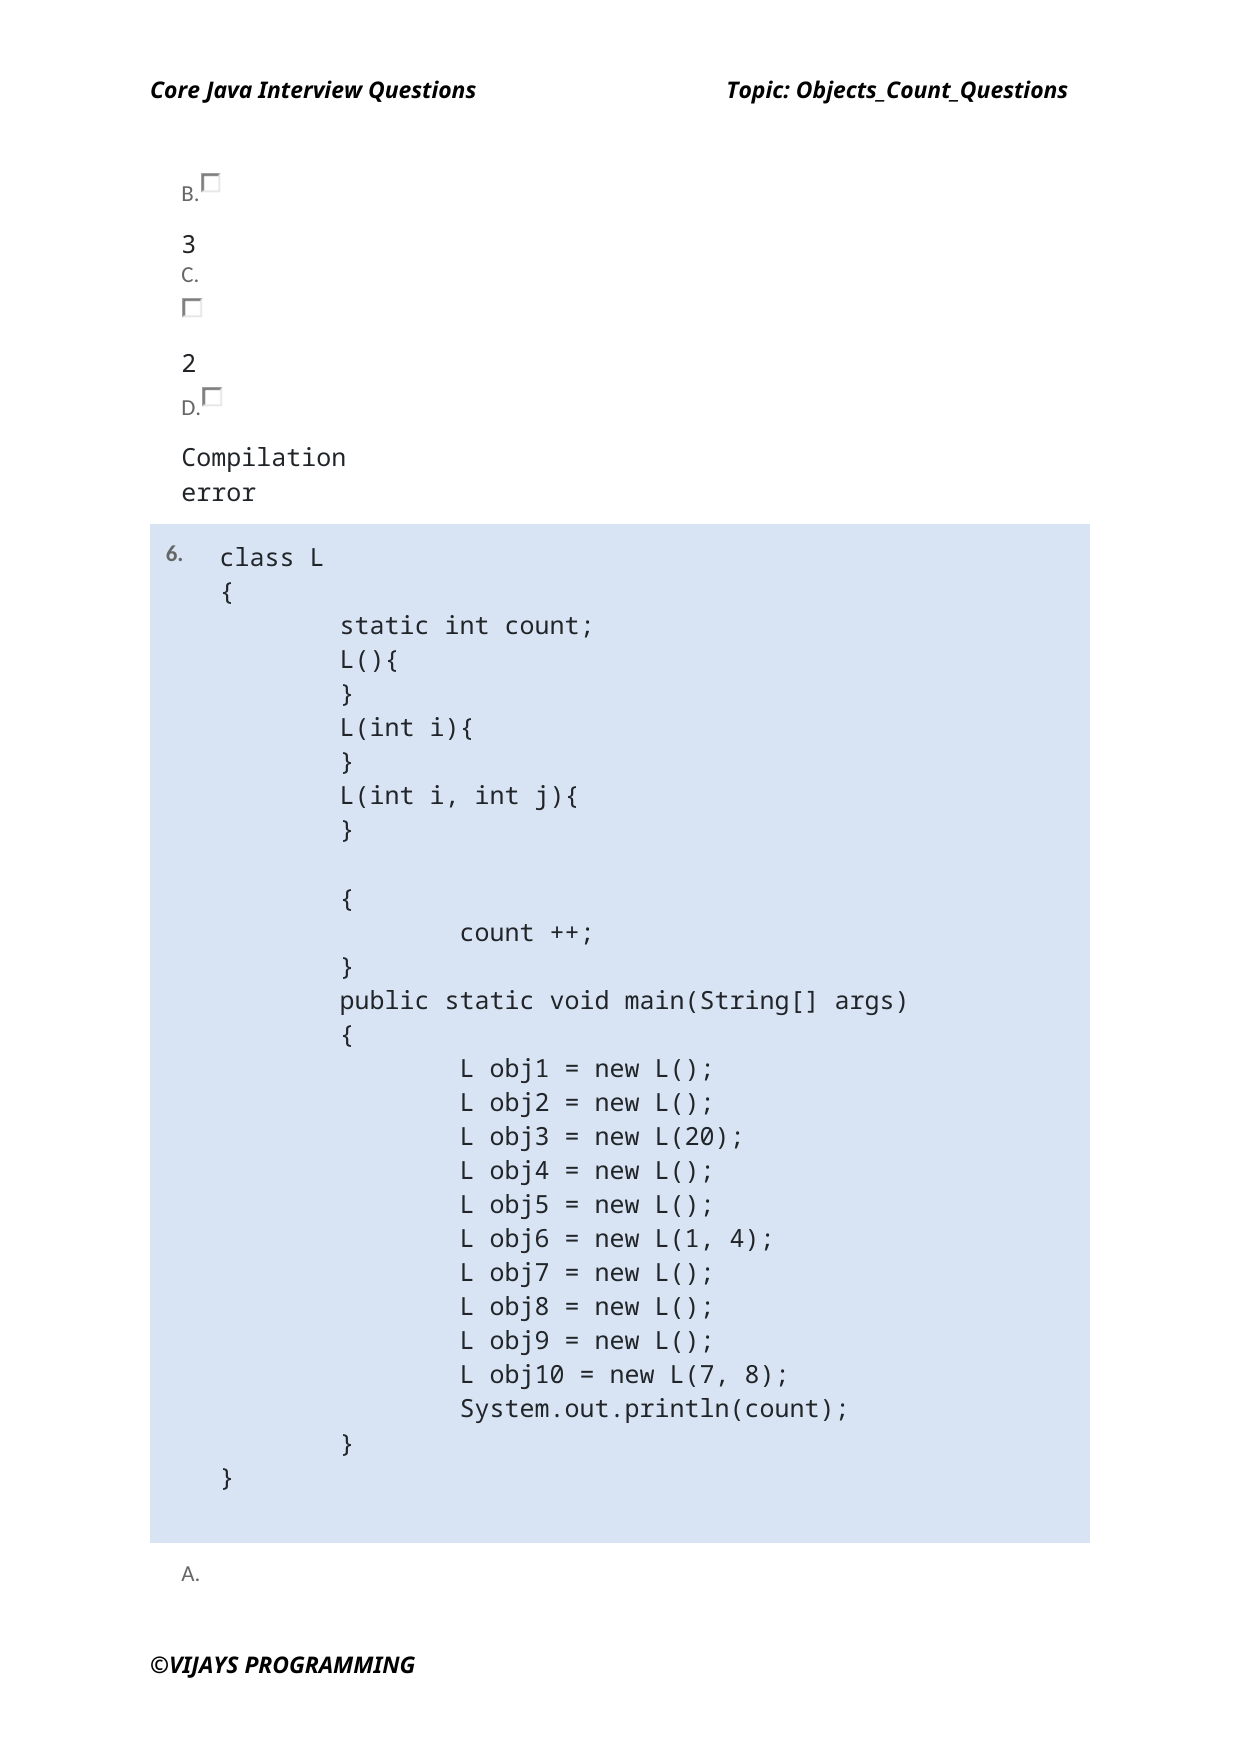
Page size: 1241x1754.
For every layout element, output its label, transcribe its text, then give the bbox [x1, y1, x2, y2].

table_cell class L { static int count; L(){ } L(int i){ } L(int i, int j){ } { count ++; } public static void main(String[] args) { L obj1 = new L(); L obj2 = new L(); L obj3 = new L(20); L obj4 = new L(); L obj5 = new L(); L obj6 = new L(1, 4); L obj7 = new L(); L obj8 = new L(); L obj9 = new L(); L obj10 = new L(7, 8); System.out.println(count); } } [204, 524, 1090, 1543]
table_cell [150, 150, 1090, 524]
table_cell 6. [150, 524, 204, 1543]
table_cell [150, 1543, 1090, 1602]
